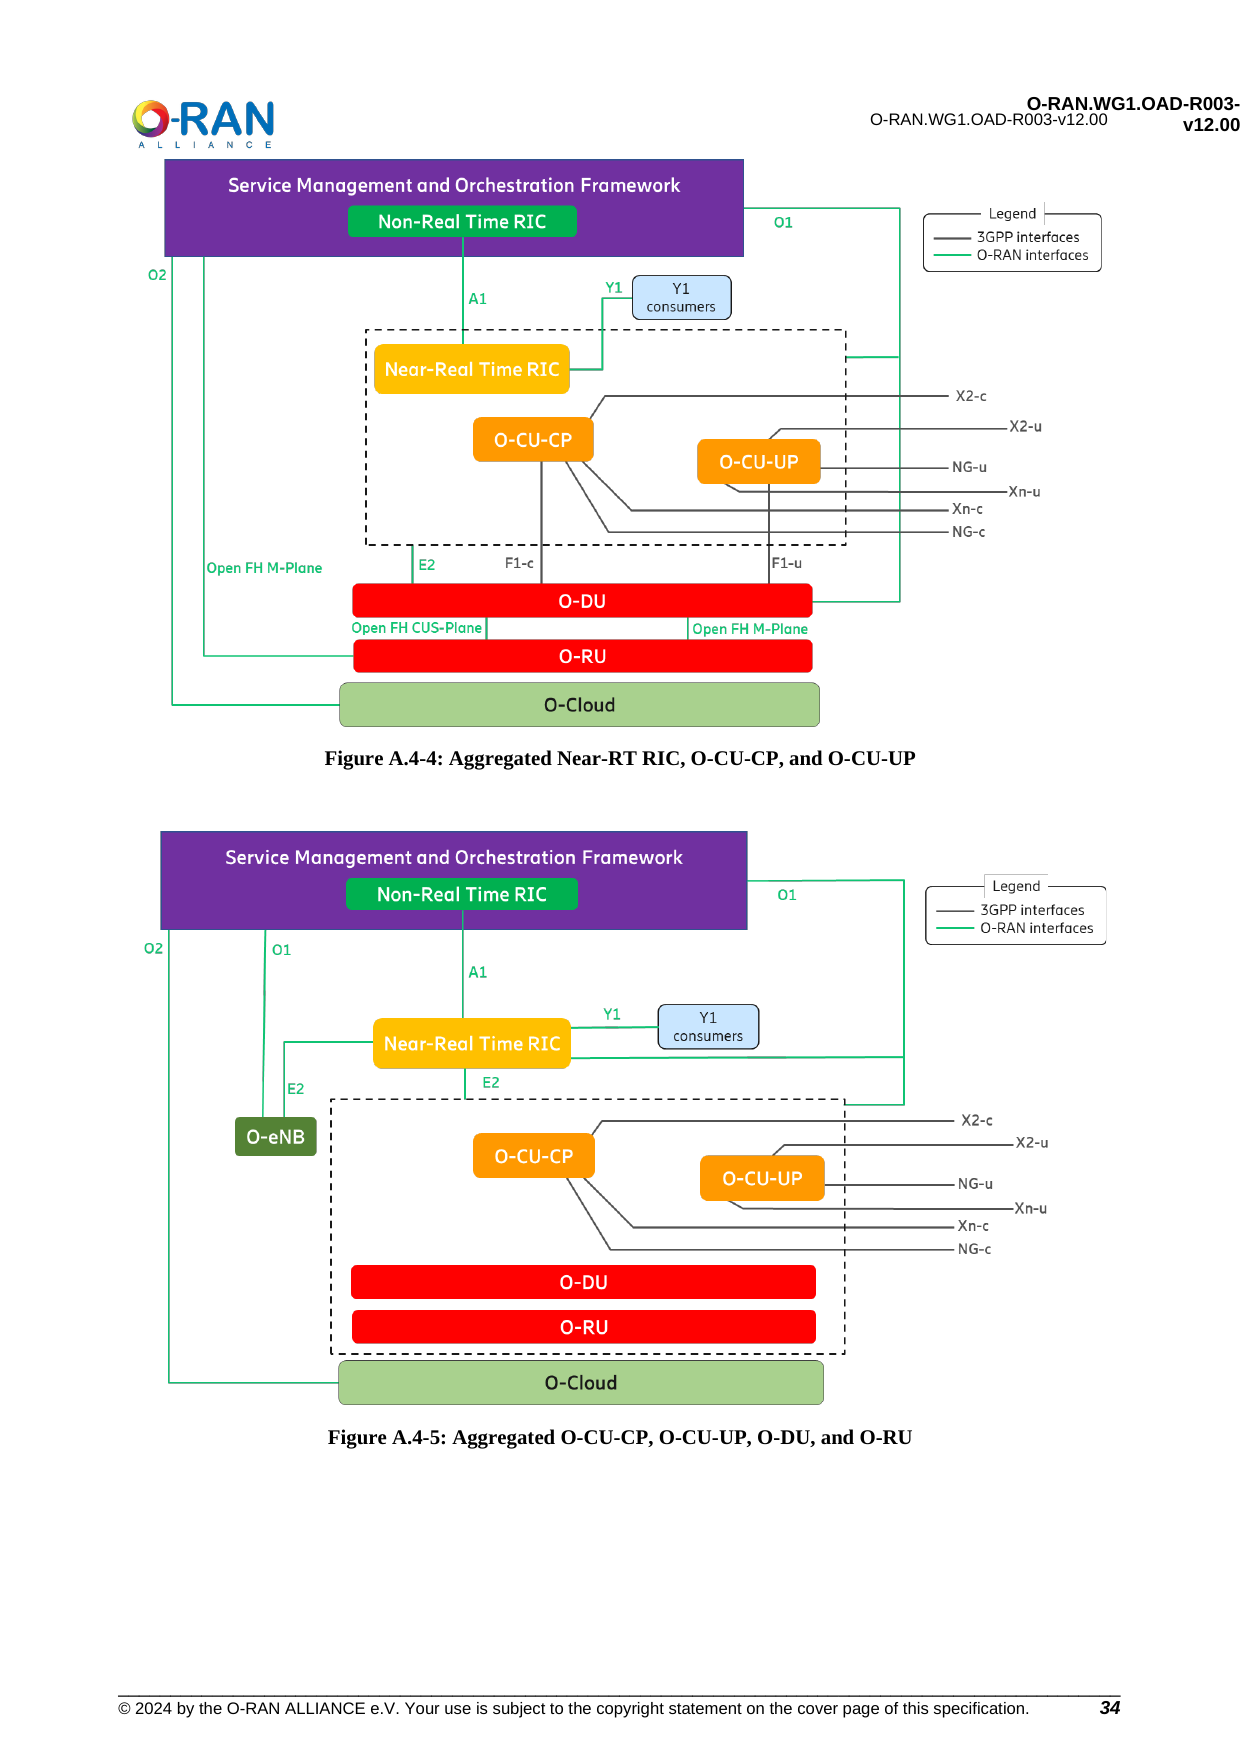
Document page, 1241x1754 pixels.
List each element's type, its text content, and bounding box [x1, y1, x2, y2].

picture [134, 831, 1107, 1406]
text Figure A.4-: Aggregated Near-RT RIC, O-CU-CP, and O-CU-UP [118, 746, 1122, 770]
picture [138, 159, 1102, 728]
text Figure A.4-: Aggregated O-CU-CP, O-CU-UP, O-DU, and O-RU [118, 1424, 1122, 1449]
picture [123, 88, 286, 158]
